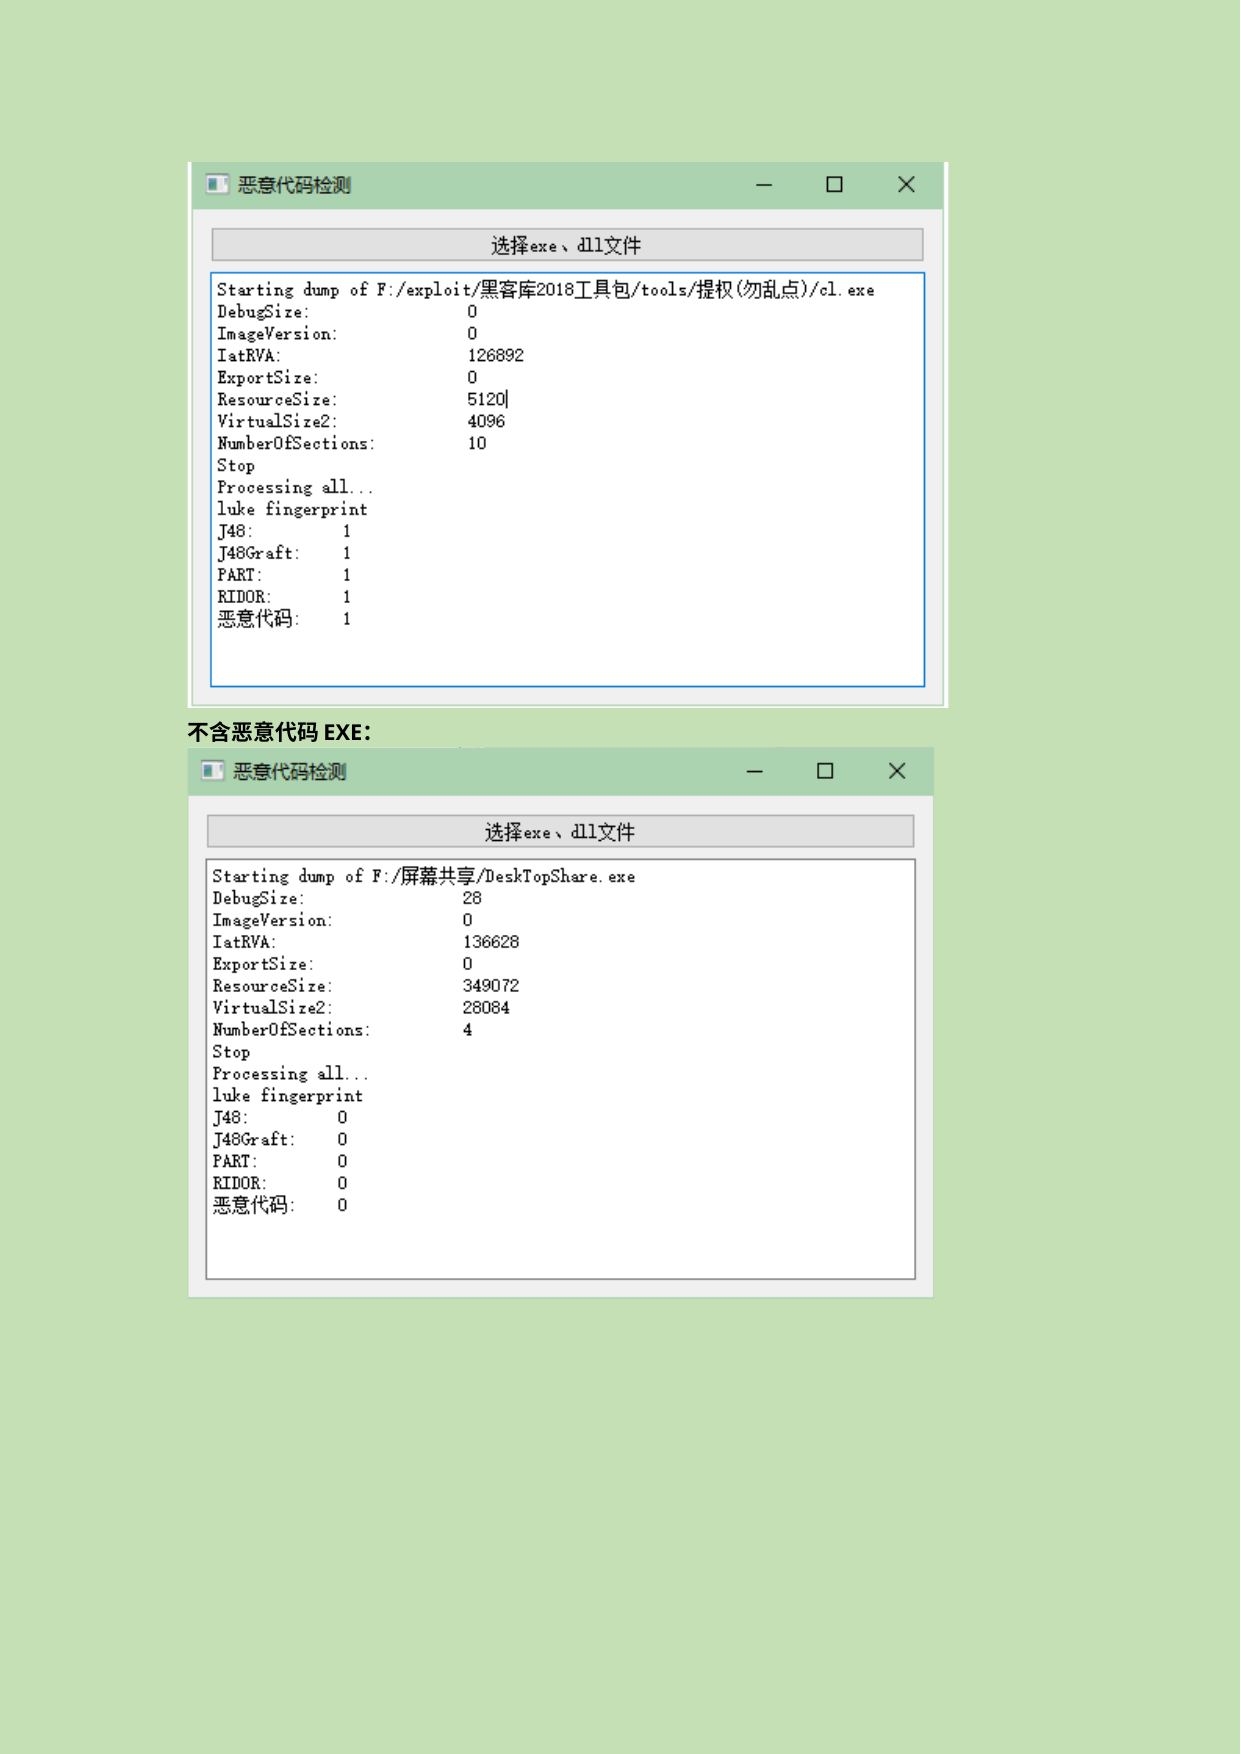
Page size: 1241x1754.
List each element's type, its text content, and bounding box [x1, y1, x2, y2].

picture [187, 162, 949, 708]
text 不含恶意代码EXE： [187, 714, 1053, 747]
picture [187, 747, 935, 1299]
